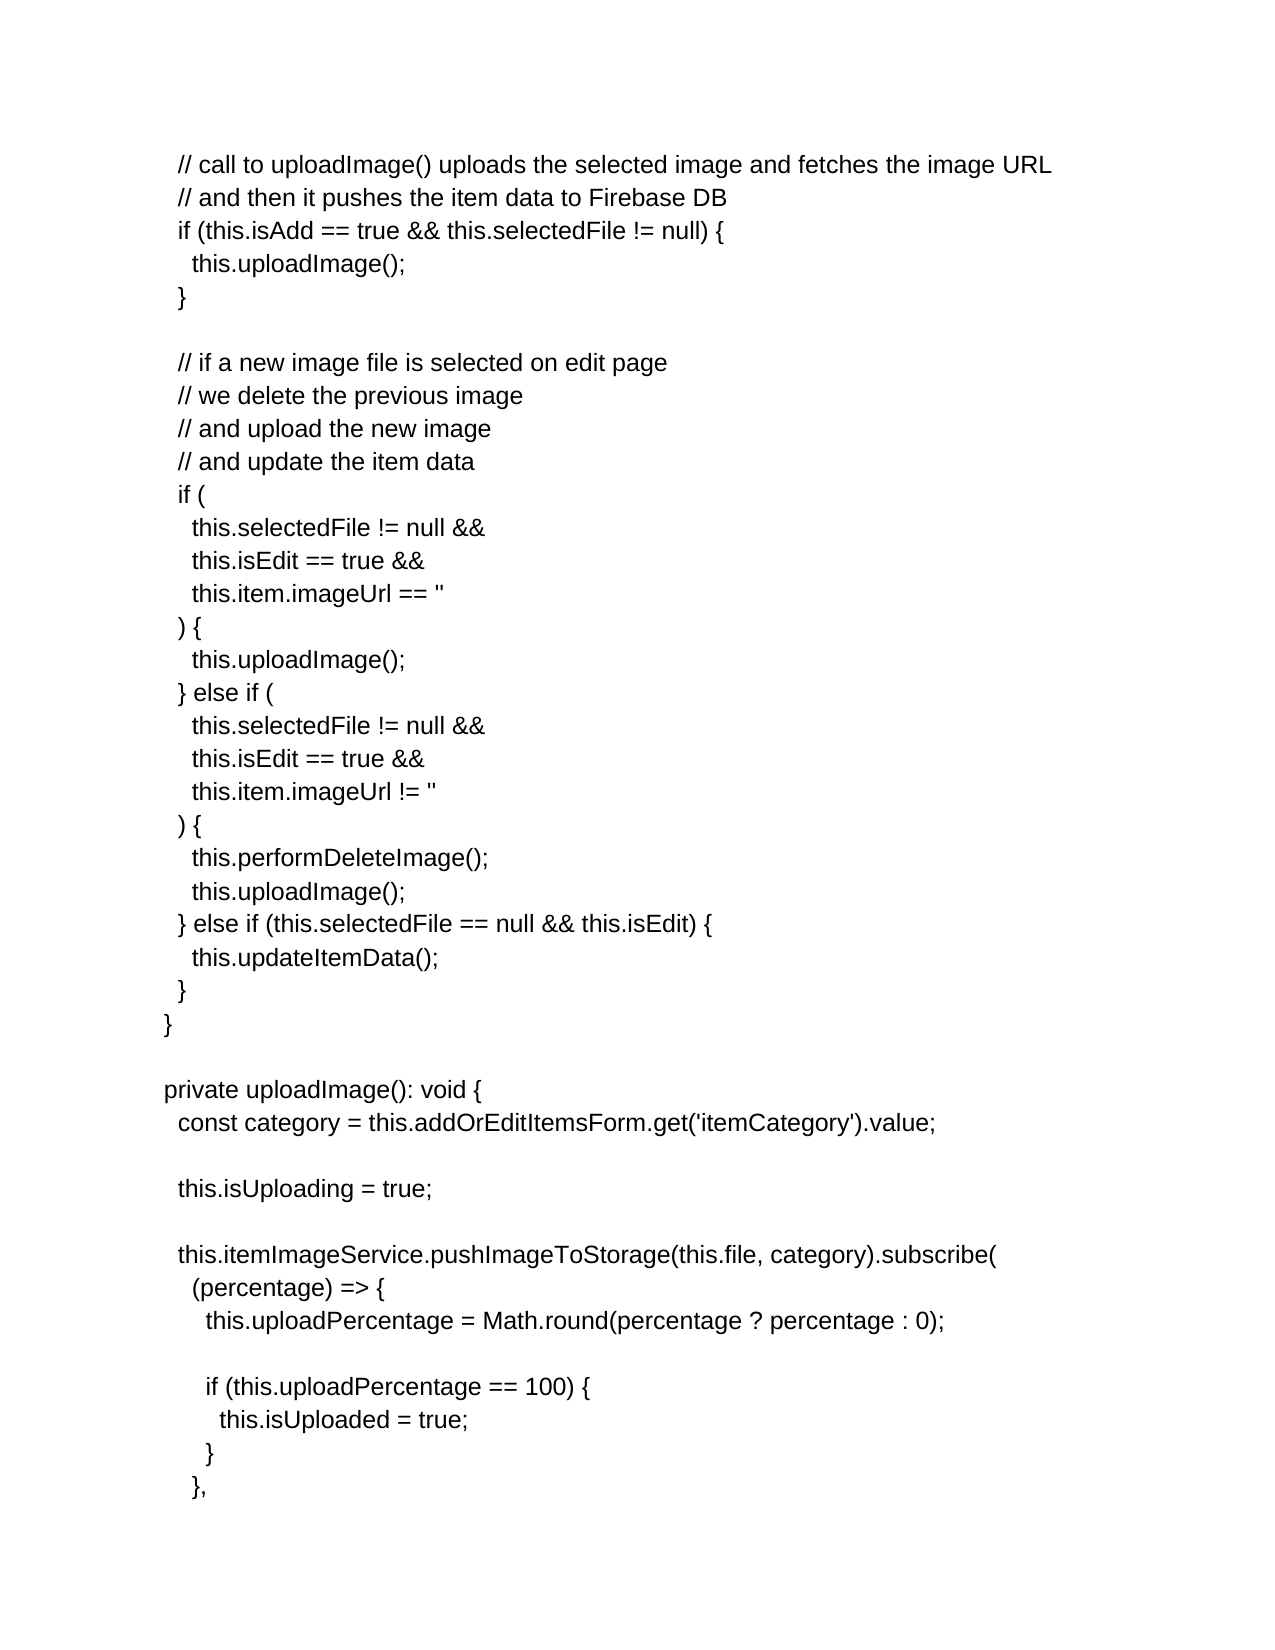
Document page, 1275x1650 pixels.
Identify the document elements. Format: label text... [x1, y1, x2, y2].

text this.isUploading = true; [150, 1174, 1125, 1202]
text ) { [150, 612, 1125, 641]
text this.item.imageUrl != '' [150, 777, 1125, 806]
text } else if (this.selectedFile == null && this.isEdit) { [150, 909, 1125, 938]
text this.uploadImage(); [150, 645, 1125, 674]
text this.isEdit == true && [150, 744, 1125, 773]
text if (this.isAdd == true && this.selectedFile != null) { [150, 216, 1125, 245]
text this.selectedFile != null && [150, 711, 1125, 740]
text this.uploadPercentage = Math.round(percentage ? percentage : 0); [150, 1306, 1125, 1334]
text this.performDeleteImage(); [150, 843, 1125, 872]
text }, [150, 1471, 1125, 1499]
text private uploadImage(): void { [150, 1074, 1125, 1103]
text // call to uploadImage() uploads the selected image and fetches the image URL [150, 150, 1125, 179]
text this.isEdit == true && [150, 546, 1125, 575]
text // and update the item data [150, 447, 1125, 476]
text // and then it pushes the item data to Firebase DB [150, 183, 1125, 212]
text const category = this.addOrEditItemsForm.get('itemCategory').value; [150, 1108, 1125, 1136]
text ) { [150, 810, 1125, 839]
text (percentage) => { [150, 1273, 1125, 1301]
text // and upload the new image [150, 414, 1125, 443]
text this.item.imageUrl == '' [150, 579, 1125, 608]
text this.uploadImage(); [150, 249, 1125, 278]
text this.isUploaded = true; [150, 1405, 1125, 1433]
text this.uploadImage(); [150, 876, 1125, 905]
text } [150, 282, 1125, 311]
text // we delete the previous image [150, 381, 1125, 410]
text this.updateItemData(); [150, 942, 1125, 971]
text } [150, 1438, 1125, 1467]
text if (this.uploadPercentage == 100) { [150, 1372, 1125, 1401]
text this.selectedFile != null && [150, 513, 1125, 542]
text this.itemImageService.pushImageToStorage(this.file, category).subscribe( [150, 1240, 1125, 1268]
text } [150, 976, 1125, 1004]
text } [150, 1008, 1125, 1037]
text if ( [150, 480, 1125, 509]
text } else if ( [150, 678, 1125, 707]
text // if a new image file is selected on edit page [150, 348, 1125, 377]
